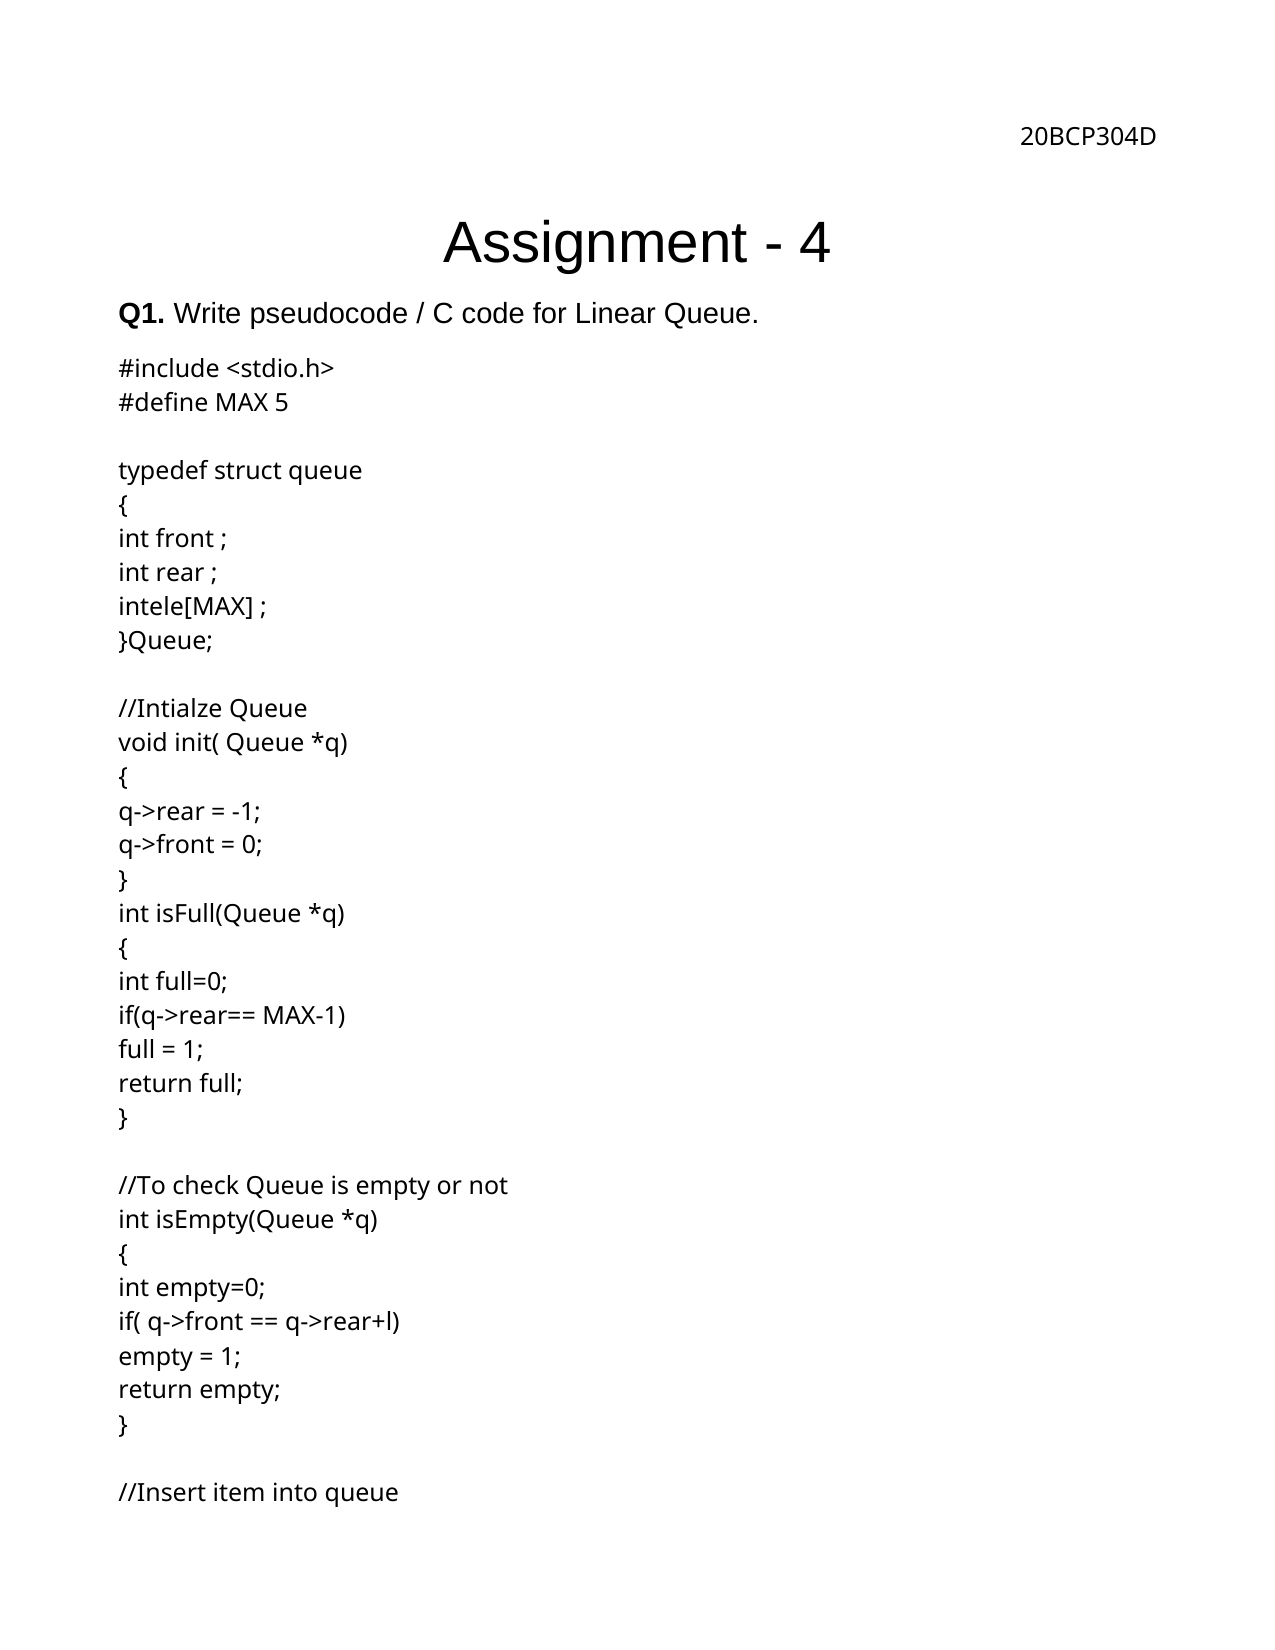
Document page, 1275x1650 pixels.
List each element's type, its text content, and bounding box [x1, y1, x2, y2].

text return empty; [118, 1372, 1157, 1406]
text int full=0; [118, 963, 1157, 997]
text }Queue; [118, 623, 1157, 657]
text int empty=0; [118, 1270, 1157, 1304]
text int rear ; [118, 555, 1157, 589]
text int isEmpty(Queue *q) [118, 1202, 1157, 1236]
text } [118, 1100, 1157, 1134]
text } [118, 1406, 1157, 1440]
text int isFull(Queue *q) [118, 895, 1157, 929]
text //Intialze Queue [118, 691, 1157, 725]
text { [118, 1236, 1157, 1270]
text Q1. Write pseudocode / C code for Linear Queue. [118, 296, 1157, 329]
text } [118, 861, 1157, 895]
text typedef struct queue [118, 452, 1157, 487]
text empty = 1; [118, 1338, 1157, 1372]
text //To check Queue is empty or not [118, 1168, 1157, 1202]
text void init( Queue *q) [118, 725, 1157, 759]
text intele[MAX] ; [118, 589, 1157, 623]
text int front ; [118, 521, 1157, 555]
text q->front = 0; [118, 827, 1157, 861]
text if(q->rear== MAX-1) [118, 997, 1157, 1032]
title Assignment - 4 [118, 208, 1157, 275]
text #include <stdio.h> [118, 350, 1157, 384]
text if( q->front == q->rear+l) [118, 1304, 1157, 1338]
text { [118, 487, 1157, 521]
text { [118, 929, 1157, 963]
text //Insert item into queue [118, 1474, 1157, 1508]
text { [118, 759, 1157, 793]
text full = 1; [118, 1032, 1157, 1066]
text q->rear = -1; [118, 793, 1157, 827]
text return full; [118, 1066, 1157, 1100]
text #define MAX 5 [118, 384, 1157, 418]
